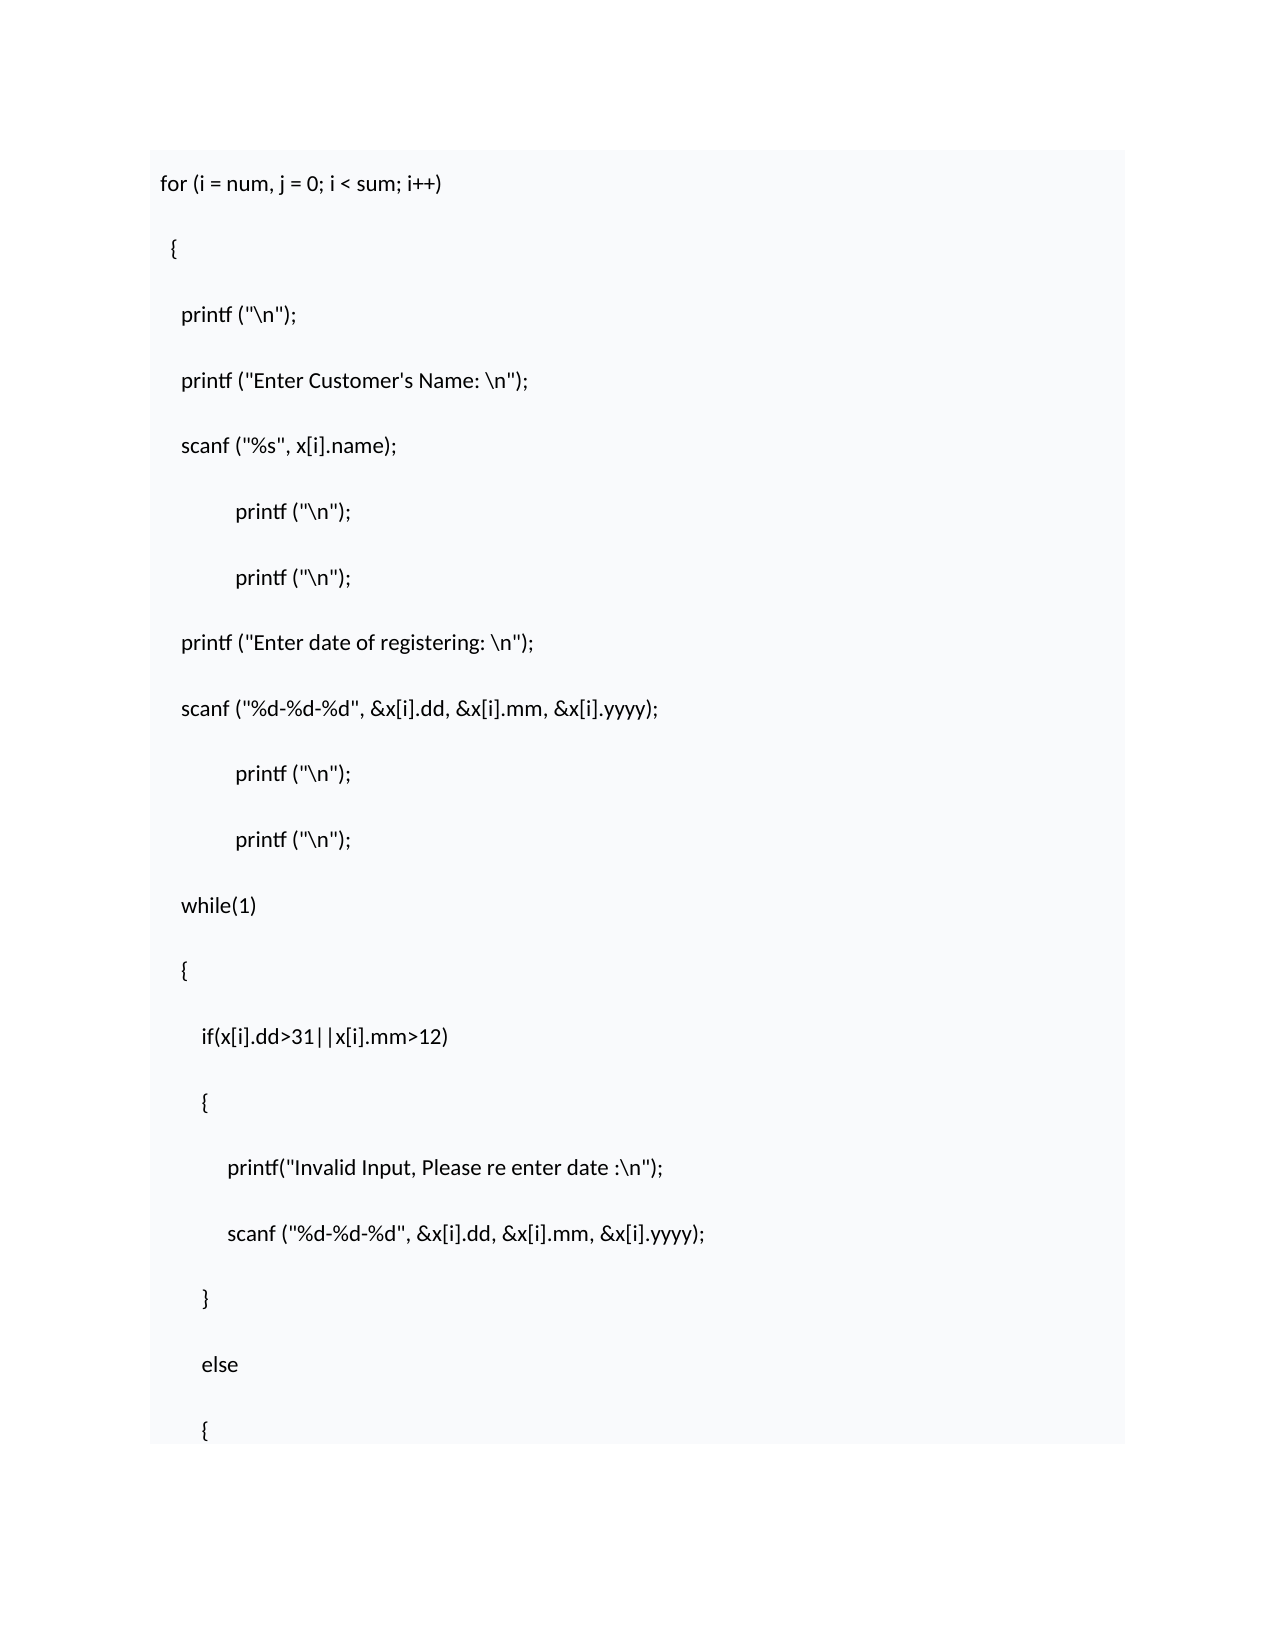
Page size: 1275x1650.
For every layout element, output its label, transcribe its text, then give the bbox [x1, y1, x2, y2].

text printf ("\n"); [150, 741, 1125, 787]
text while(1) [150, 872, 1125, 919]
text printf ("Enter Customer's Name: \n"); [150, 347, 1125, 394]
text else [150, 1331, 1125, 1378]
text printf("Invalid Input, Please re enter date :\n"); [150, 1134, 1125, 1181]
text printf ("\n"); [150, 478, 1125, 525]
text scanf ("%s", x[i].name); [150, 412, 1125, 459]
text scanf ("%d-%d-%d", &x[i].dd, &x[i].mm, &x[i].yyyy); [150, 675, 1125, 722]
text { [150, 937, 1125, 984]
text for (i = num, j = 0; i < sum; i++) [150, 150, 1125, 197]
text if(x[i].dd>31||x[i].mm>12) [150, 1003, 1125, 1050]
text scanf ("%d-%d-%d", &x[i].dd, &x[i].mm, &x[i].yyyy); [150, 1200, 1125, 1247]
text } [150, 1266, 1125, 1312]
text { [150, 1397, 1125, 1444]
text { [150, 216, 1125, 262]
text { [150, 1069, 1125, 1116]
text printf ("Enter date of registering: \n"); [150, 609, 1125, 656]
text printf ("\n"); [150, 806, 1125, 853]
text printf ("\n"); [150, 544, 1125, 591]
text printf ("\n"); [150, 281, 1125, 328]
